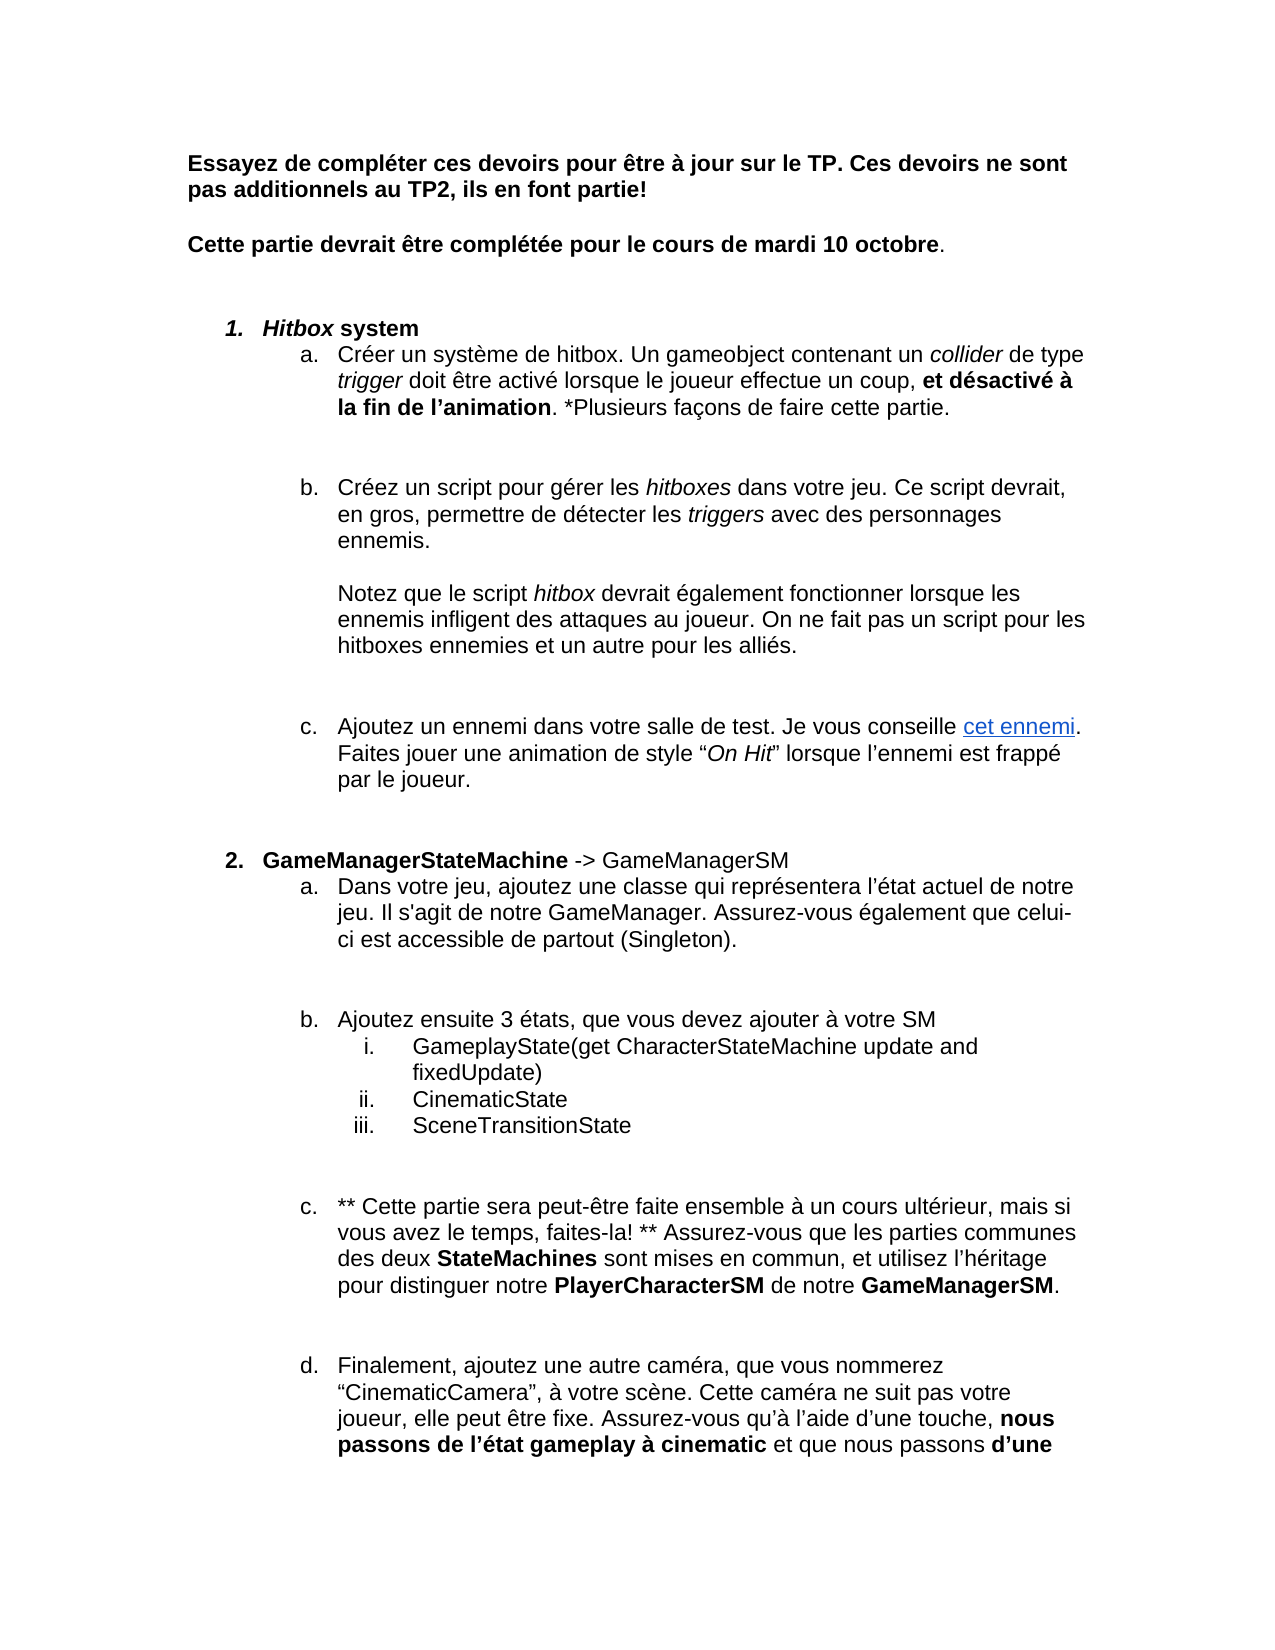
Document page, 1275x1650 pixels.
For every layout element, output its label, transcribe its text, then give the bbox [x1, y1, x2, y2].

list Créer un système de hitbox. Un gameobject contenant un collider de type trigger doit être activé lorsque le joueur effectue un coup, et désactivé à la fin de l’animation. *Plusieurs façons de faire cette partie. [300, 341, 1087, 474]
list Hitbox system [225, 314, 1087, 341]
text Essayez de compléter ces devoirs pour être à jour sur le TP. Ces devoirs ne sont pas additionnels au TP2, ils en font partie! [187, 150, 1087, 203]
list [300, 1352, 1087, 1458]
list Créez un script pour gérer les hitboxes dans votre jeu. Ce script devrait, en gros, permettre de détecter les triggers avec des personnages ennemis. Notez que le script hitbox devrait également fonctionner lorsque les ennemis infligent des attaques au joueur. On ne fait pas un script pour les hitboxes ennemies et un autre pour les alliés. [300, 474, 1087, 713]
list GameManagerStateMachine -> GameManagerSM [225, 847, 1087, 873]
list SceneTransitionState [375, 1112, 1087, 1193]
list GameplayState(get CharacterStateMachine update and fixedUpdate) [375, 1033, 1087, 1086]
list Dans votre jeu, ajoutez une classe qui représentera l’état actuel de notre jeu. Il s'agit de notre GameManager. Assurez-vous également que celui-ci est accessible de partout (Singleton). [300, 873, 1087, 1006]
list ** Cette partie sera peut-être faite ensemble à un cours ultérieur, mais si vous avez le temps, faites-la! ** Assurez-vous que les parties communes des deux StateMachines sont mises en commun, et utilisez l’héritage pour distinguer notre PlayerCharacterSM de notre GameManagerSM. [300, 1193, 1087, 1352]
list CinematicState [375, 1086, 1087, 1112]
text Cette partie devrait être complétée pour le cours de mardi 10 octobre. [187, 231, 1087, 258]
list Ajoutez un ennemi dans votre salle de test. Je vous conseille cet ennemi. Faites jouer une animation de style “On Hit” lorsque l’ennemi est frappé par le joueur. [300, 713, 1087, 847]
list Ajoutez ensuite 3 états, que vous devez ajouter à votre SM [300, 1006, 1087, 1033]
